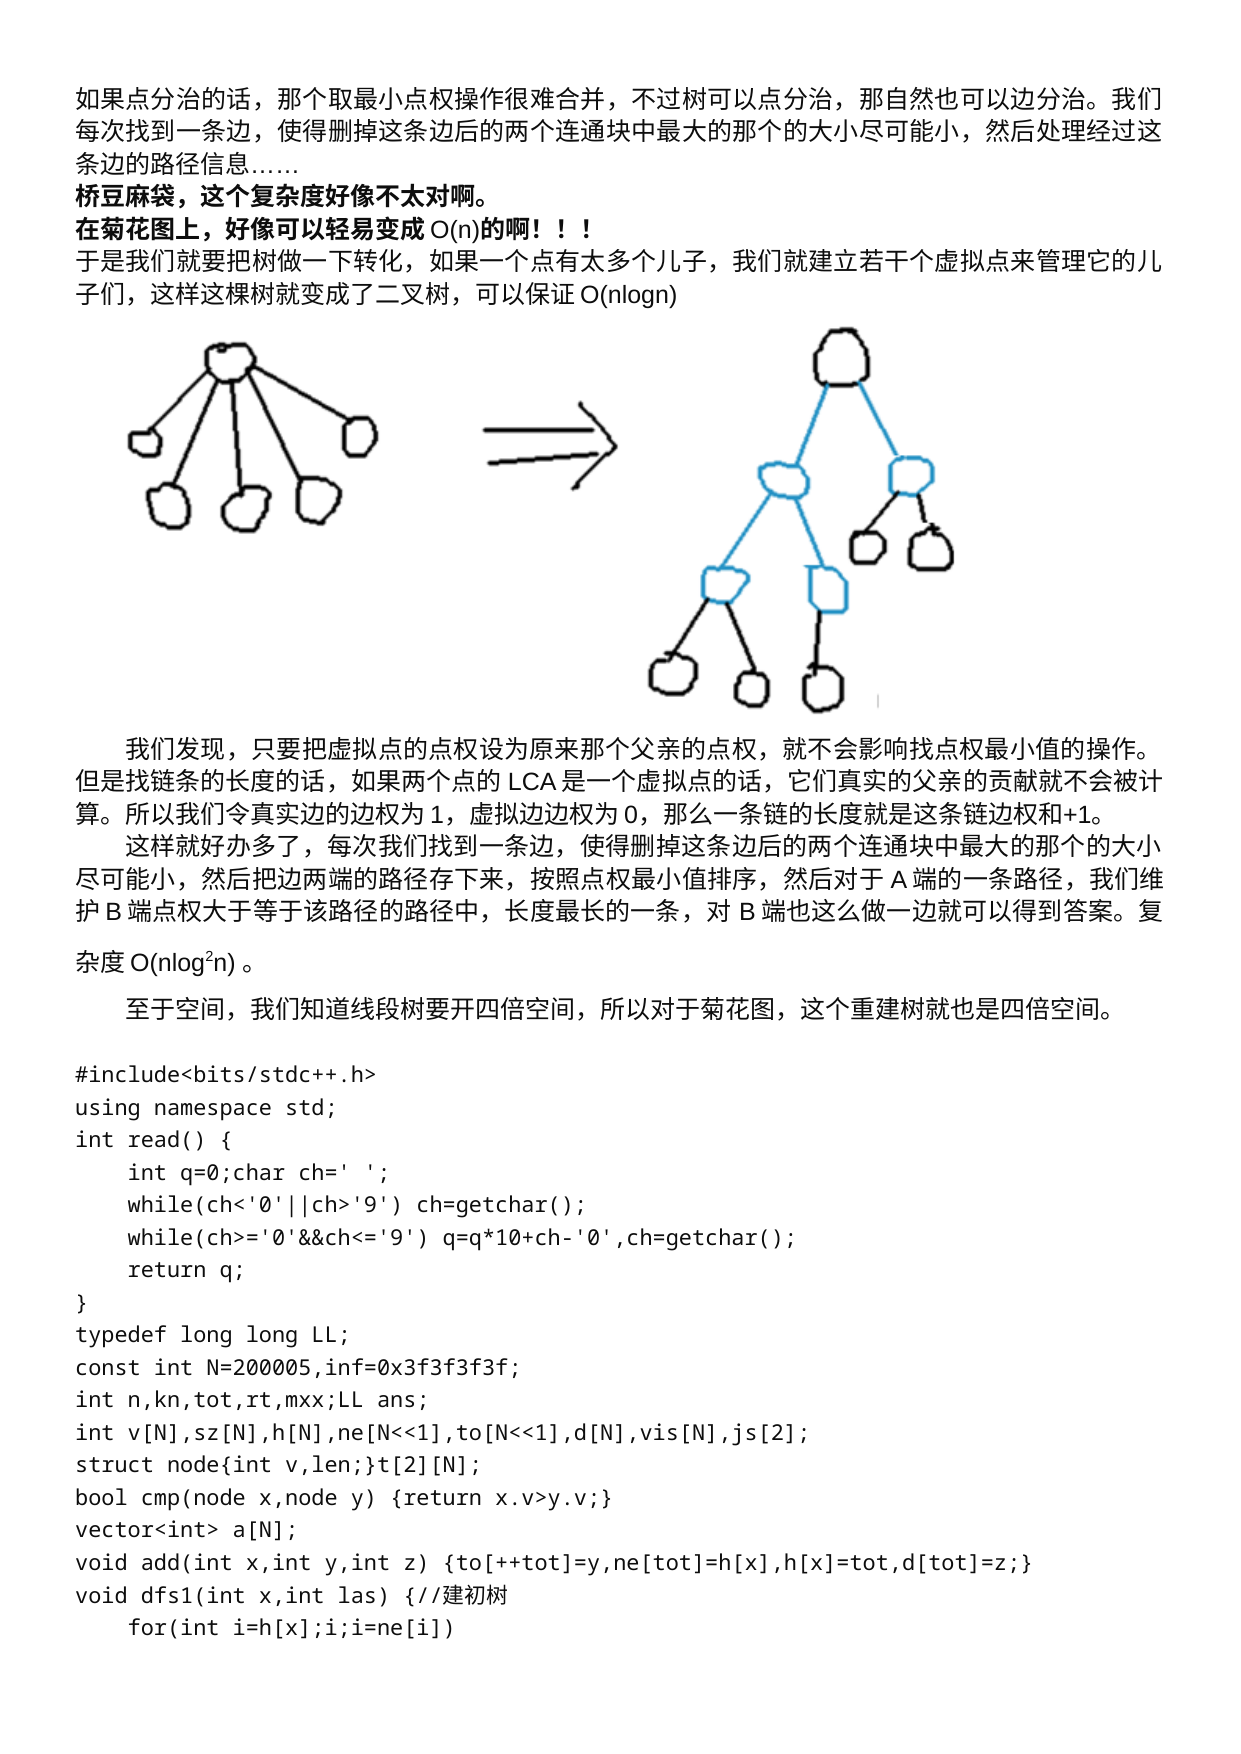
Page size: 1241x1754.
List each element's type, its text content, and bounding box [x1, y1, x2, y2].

text 如果点分治的话，那个取最小点权操作很难合并，不过树可以点分治，那自然也可以边分治。我们每次找到一条边，使得删掉这条边后的两个连通块中最大的那个的大小尽可能小，然后处理经过这条边的路径信息…… 桥豆麻袋，这个复杂度好像不太对啊。 在菊花图上，好像可以轻易变成O(n)的啊！！！ 于是我们就要把树做一下转化，如果一个点有太多个儿子，我们就建立若干个虚拟点来管理它的儿子们，这样这棵树就变成了二叉树，可以保证O(nlogn) [67, 81, 1173, 310]
text 我们发现，只要把虚拟点的点权设为原来那个父亲的点权，就不会影响找点权最小值的操作。但是找链条的长度的话，如果两个点的LCA是一个虚拟点的话，它们真实的父亲的贡献就不会被计算。所以我们令真实边的边权为1，虚拟边边权为0，那么一条链的长度就是这条链边权和+1。 [75, 733, 1165, 830]
text const int N=200005,inf=0x3f3f3f3f; [75, 1350, 1165, 1383]
text typedef long long LL; [75, 1318, 1165, 1350]
text while(ch<'0'||ch>'9') ch=getchar(); [75, 1188, 1165, 1220]
text struct node{int v,len;}t[2][N]; [75, 1448, 1165, 1480]
text vector<int> a[N]; [75, 1513, 1165, 1545]
text #include<bits/stdc++.h> [75, 1058, 1165, 1090]
text int v[N],sz[N],h[N],ne[N<<1],to[N<<1],d[N],vis[N],js[2]; [75, 1415, 1165, 1448]
text } [75, 1285, 1165, 1318]
text int read() { [75, 1123, 1165, 1155]
text int n,kn,tot,rt,mxx;LL ans; [75, 1383, 1165, 1415]
text while(ch>='0'&&ch<='9') q=q*10+ch-'0',ch=getchar(); [75, 1220, 1165, 1253]
text bool cmp(node x,node y) {return x.v>y.v;} [75, 1480, 1165, 1513]
text using namespace std; [75, 1090, 1165, 1123]
text for(int i=h[x];i;i=ne[i]) [67, 1610, 1173, 1645]
text void add(int x,int y,int z) {to[++tot]=y,ne[tot]=h[x],h[x]=tot,d[tot]=z;} [75, 1545, 1165, 1578]
text 这样就好办多了，每次我们找到一条边，使得删掉这条边后的两个连通块中最大的那个的大小尽可能小，然后把边两端的路径存下来，按照点权最小值排序，然后对于A端的一条路径，我们维护B端点权大于等于该路径的路径中，长度最长的一条，对B端也这么做一边就可以得到答案。复杂度O(nlog2n) 。 [75, 830, 1165, 993]
text void dfs1(int x,int las) {//建初树 [75, 1578, 1165, 1610]
text 至于空间，我们知道线段树要开四倍空间，所以对于菊花图，这个重建树就也是四倍空间。 [75, 993, 1165, 1025]
text return q; [75, 1253, 1165, 1285]
picture [125, 310, 987, 722]
text int q=0;char ch=' '; [75, 1155, 1165, 1188]
